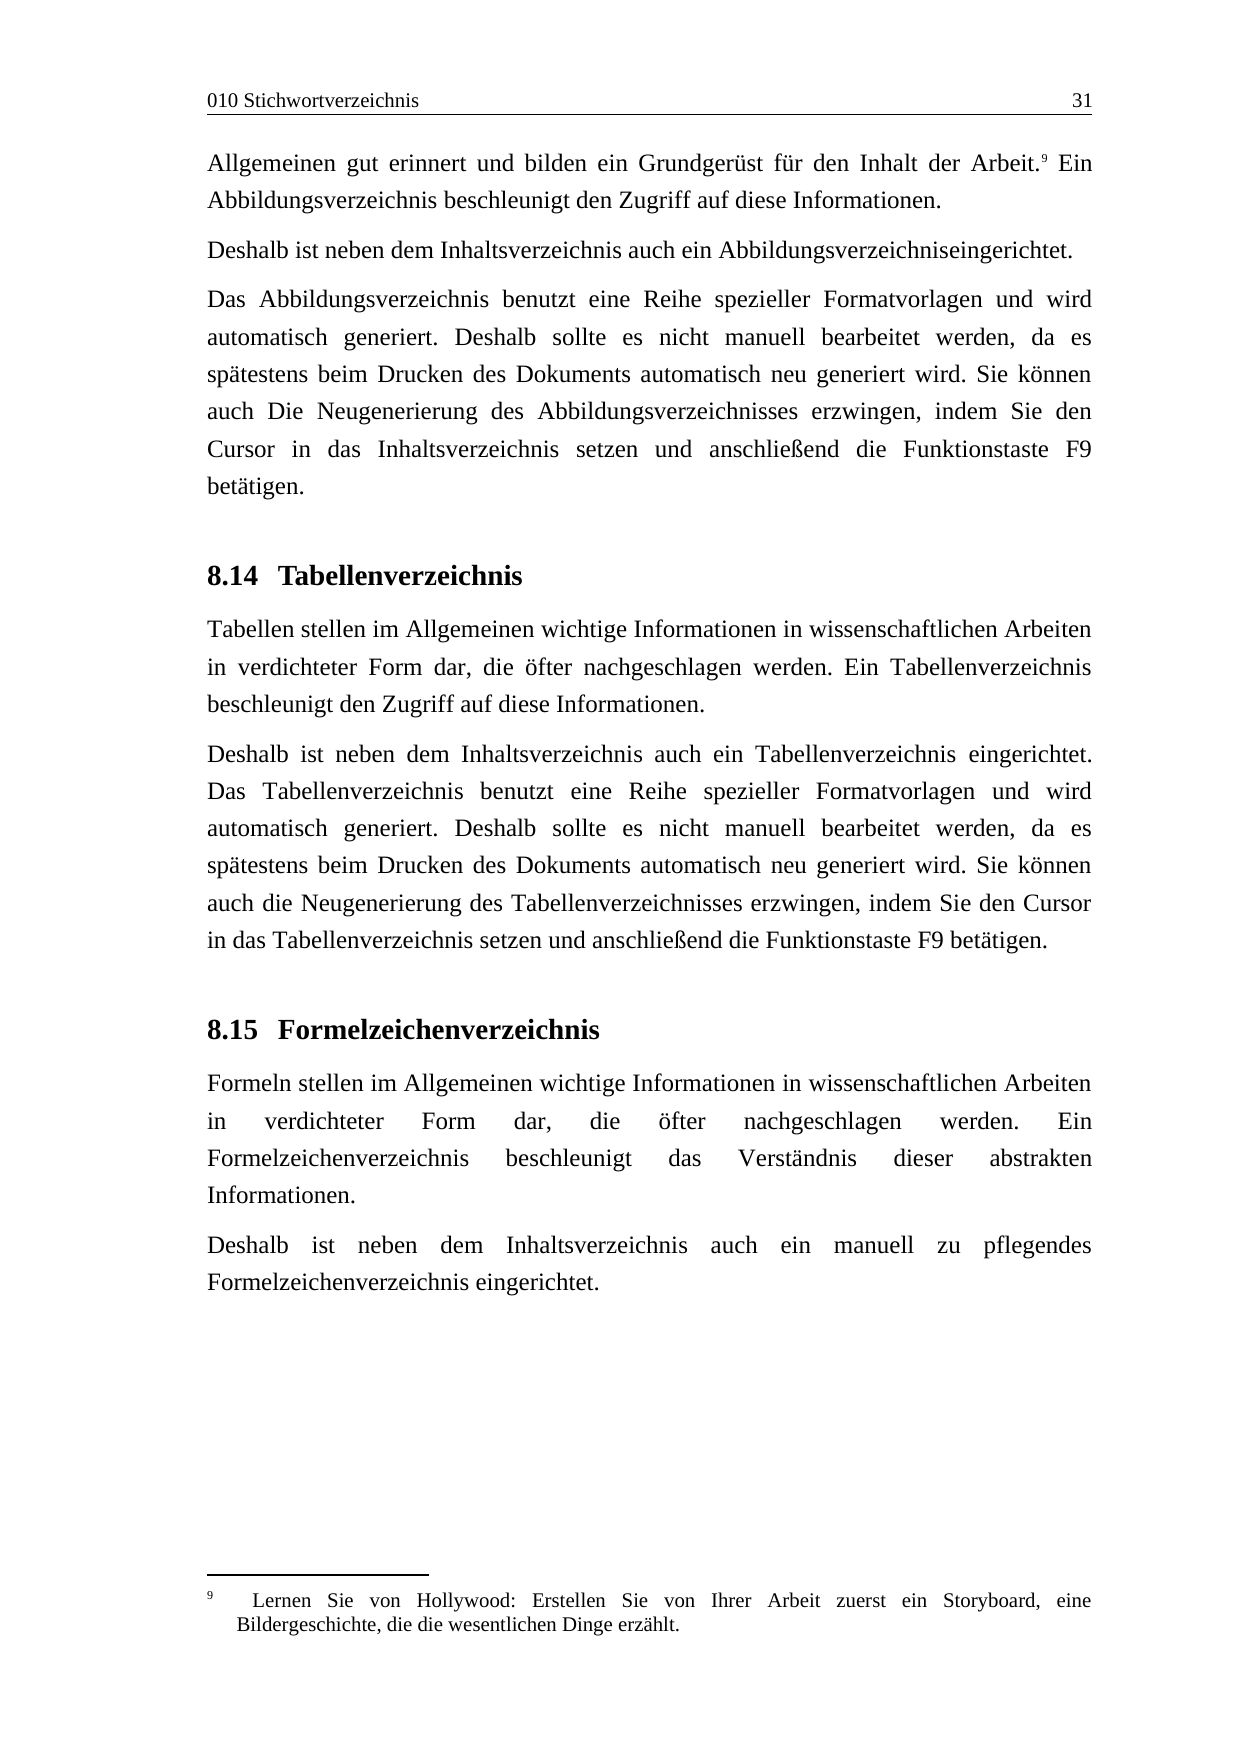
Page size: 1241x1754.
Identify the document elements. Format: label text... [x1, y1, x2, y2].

subtitle Tabellenverzeichnis [207, 558, 1092, 592]
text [207, 148, 1092, 214]
subtitle Formelzeichenverzeichnis [207, 1012, 1092, 1046]
text Deshalb ist neben dem Inhaltsverzeichnis auch ein Abbildungsverzeichniseingerichtet. [207, 235, 1092, 263]
text Deshalb ist neben dem Inhaltsverzeichnis auch ein manuell zu pflegendes Formelzeichenverzeichnis eingerichtet. [207, 1230, 1092, 1296]
text Tabellen stellen im Allgemeinen wichtige Informationen in wissenschaftlichen Arbeiten in verdichteter Form dar, die öfter nachgeschlagen werden. Ein Tabellenverzeichnis beschleunigt den Zugriff auf diese Informationen. [207, 614, 1092, 718]
text Das Abbildungsverzeichnis benutzt eine Reihe spezieller Formatvorlagen und wird automatisch generiert. Deshalb sollte es nicht manuell bearbeitet werden, da es spätestens beim Drucken des Dokuments automatisch neu generiert wird. Sie können auch Die Neugenerierung des Abbildungsverzeichnisses erzwingen, indem Sie den Cursor in das Inhaltsverzeichnis setzen und anschließend die Funktionstaste F9 betätigen. [207, 284, 1092, 500]
text Formeln stellen im Allgemeinen wichtige Informationen in wissenschaftlichen Arbeiten in verdichteter Form dar, die öfter nachgeschlagen werden. Ein Formelzeichenverzeichnis beschleunigt das Verständnis dieser abstrakten Informationen. [207, 1068, 1092, 1209]
text Deshalb ist neben dem Inhaltsverzeichnis auch ein Tabellenverzeichnis eingerichtet. Das Tabellenverzeichnis benutzt eine Reihe spezieller Formatvorlagen und wird automatisch generiert. Deshalb sollte es nicht manuell bearbeitet werden, da es spätestens beim Drucken des Dokuments automatisch neu generiert wird. Sie können auch die Neugenerierung des Tabellenverzeichnisses erzwingen, indem Sie den Cursor in das Tabellenverzeichnis setzen und anschließend die Funktionstaste F9 betätigen. [207, 739, 1092, 954]
